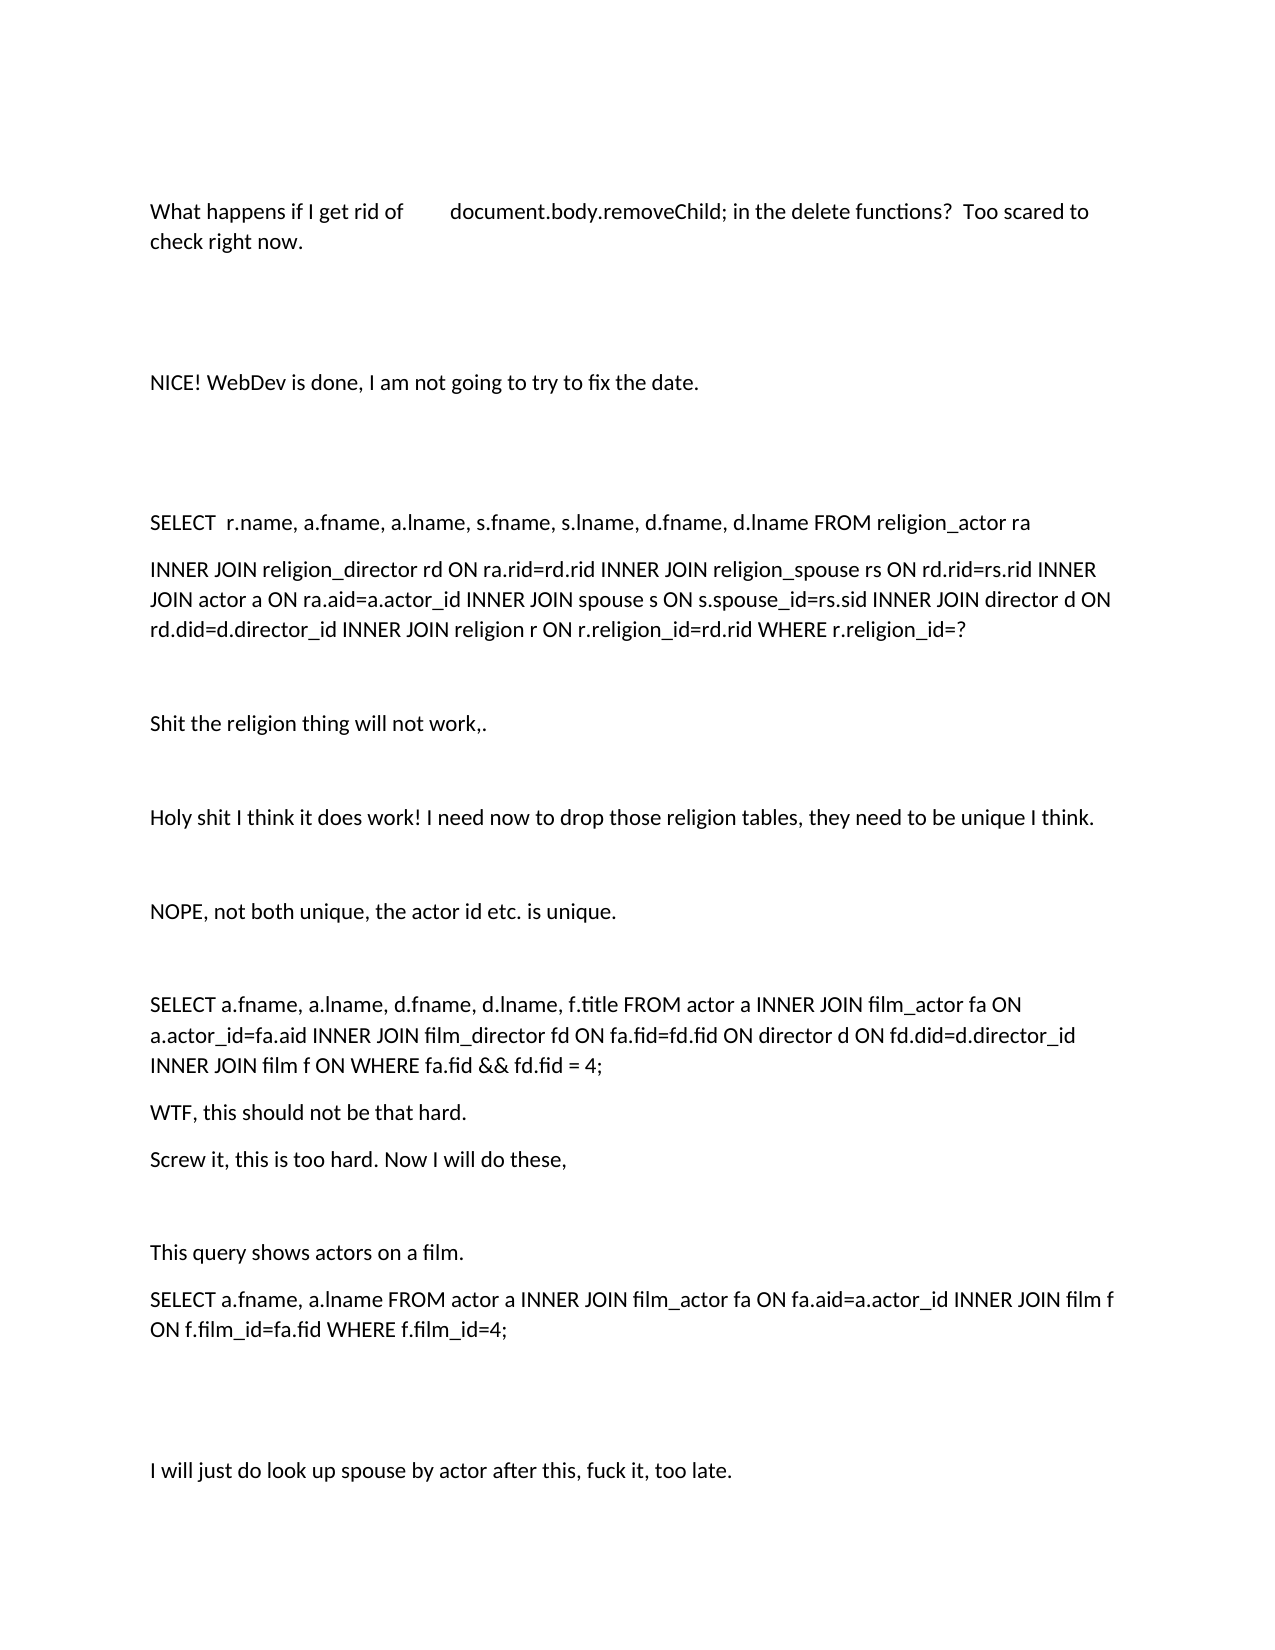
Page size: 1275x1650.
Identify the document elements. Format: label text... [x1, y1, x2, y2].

text INNER JOIN religion_director rd ON ra.rid=rd.rid INNER JOIN religion_spouse rs ON rd.rid=rs.rid INNER JOIN actor a ON ra.aid=a.actor_id INNER JOIN spouse s ON s.spouse_id=rs.sid INNER JOIN director d ON rd.did=d.director_id INNER JOIN religion r ON r.religion_id=rd.rid WHERE r.religion_id=? [150, 555, 1125, 644]
text Shit the religion thing will not work,. [150, 709, 1125, 737]
text This query shows actors on a film. [150, 1238, 1125, 1267]
text SELECT a.fname, a.lname FROM actor a INNER JOIN film_actor fa ON fa.aid=a.actor_id INNER JOIN film f ON f.film_id=fa.fid WHERE f.film_id=4; [150, 1285, 1125, 1344]
text What happens if I get rid of document.body.removeChild; in the delete functions? Too scared to check right now. [150, 197, 1125, 255]
text Holy shit I think it does work! I need now to drop those religion tables, they need to be unique I think. [150, 803, 1125, 831]
text NOPE, not both unique, the actor id etc. is unique. [150, 897, 1125, 925]
text SELECT a.fname, a.lname, d.fname, d.lname, f.title FROM actor a INNER JOIN film_actor fa ON a.actor_id=fa.aid INNER JOIN film_director fd ON fa.fid=fd.fid ON director d ON fd.did=d.director_id INNER JOIN film f ON WHERE fa.fid && fd.fid = 4; [150, 991, 1125, 1079]
text I will just do look up spouse by actor after this, fuck it, too late. [150, 1456, 1125, 1484]
text Screw it, this is too hard. Now I will do these, [150, 1145, 1125, 1173]
text NICE! WebDev is done, I am not going to try to fix the date. [150, 368, 1125, 396]
text WTF, this should not be that hard. [150, 1098, 1125, 1126]
text SELECT r.name, a.fname, a.lname, s.fname, s.lname, d.fname, d.lname FROM religion_actor ra [150, 508, 1125, 536]
